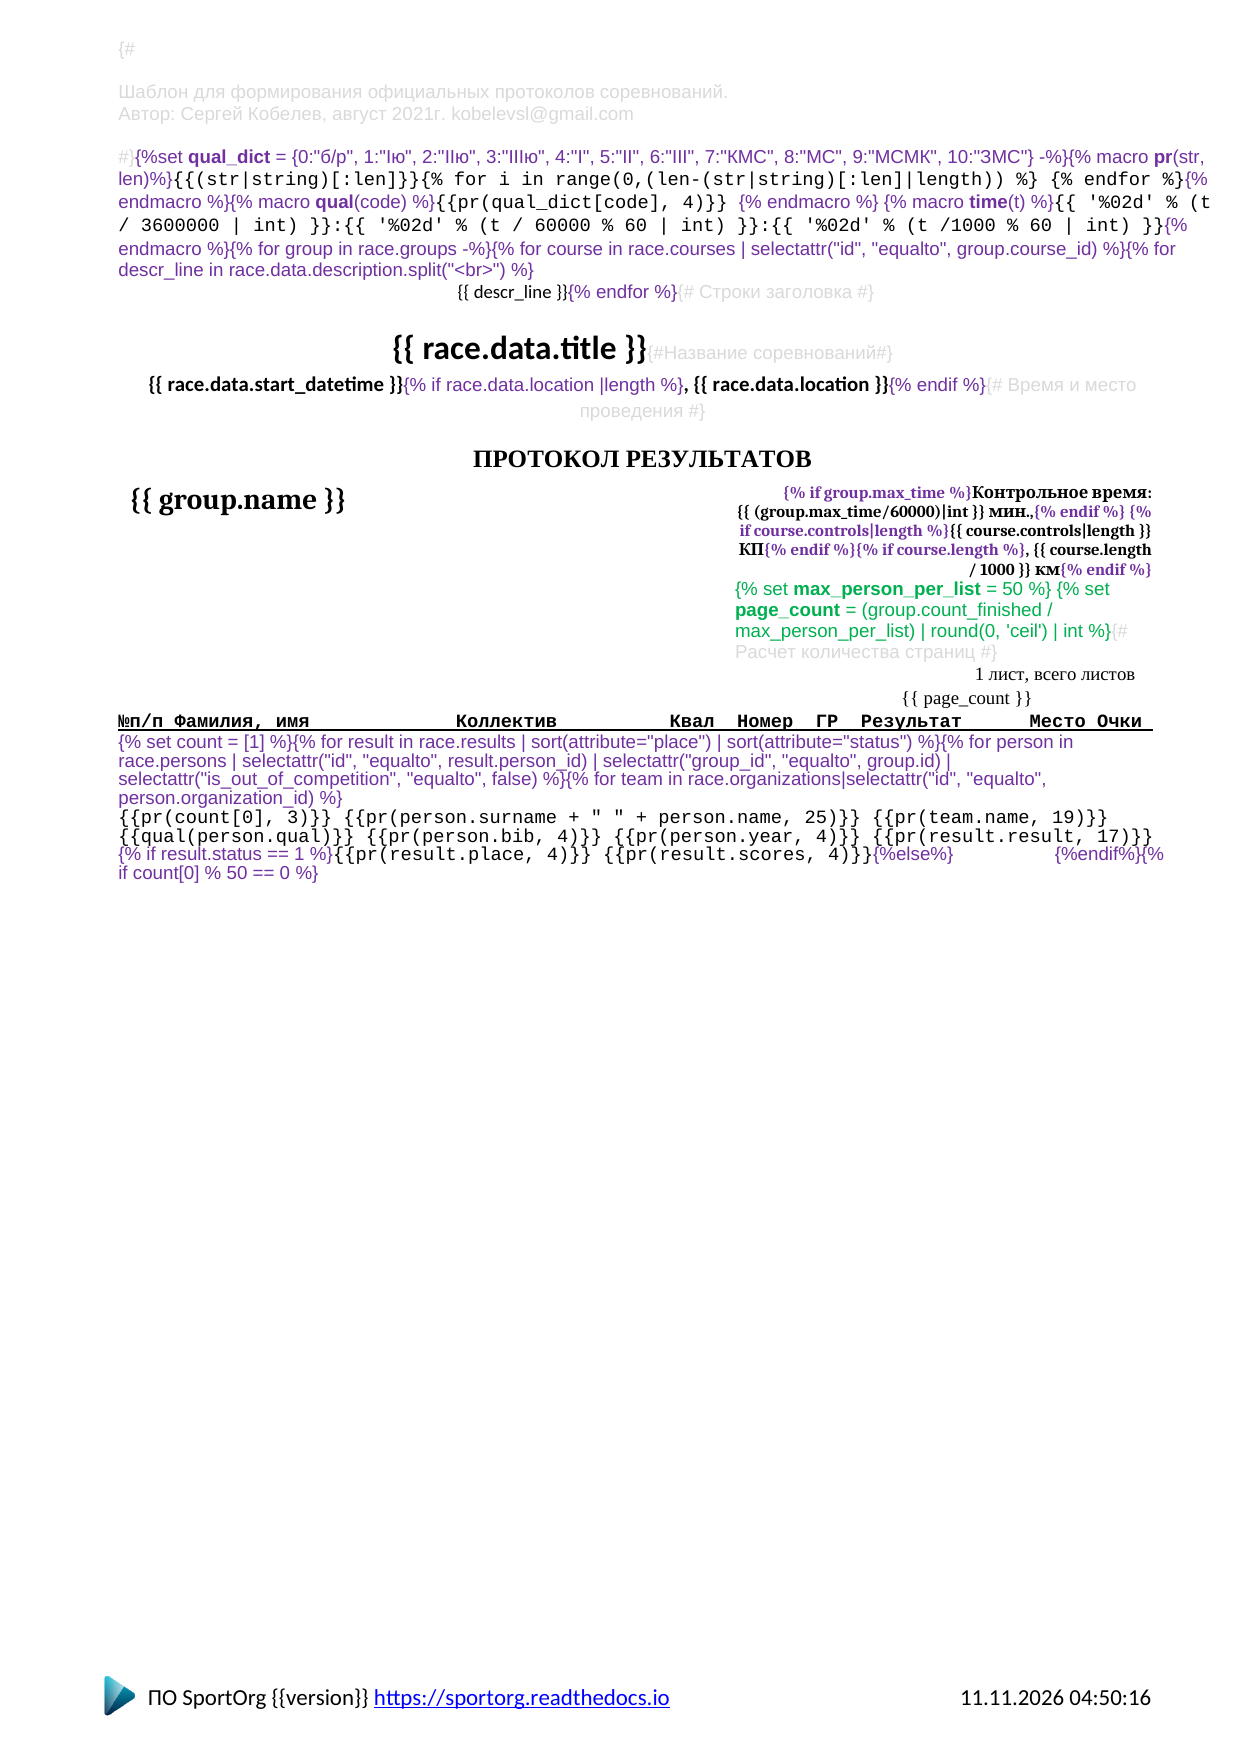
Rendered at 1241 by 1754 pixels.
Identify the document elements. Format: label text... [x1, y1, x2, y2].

text Шаблон для формирования официальных протоколов соревнований. [118, 81, 1213, 103]
subtitle 1 лист, всего листов {{ page_count }} [901, 662, 1167, 709]
picture [103, 1676, 136, 1716]
text {{ race.data.title }}{#Название соревнований#} {{ race.data.start_datetime }}{% if race.data.location |length %}, {{ race.data.location }}{% endif %}{# Время и место проведения #} [118, 327, 1167, 421]
table_header {% if group.max_time %}Контрольное время: {{ (group.max_time/60000)|int }} мин.,{% endif %} {% if course.controls|length %}{{ course.controls|length }} КП{% endif %}{% if course.length %}, {{ course.length / 1000 }} км{% endif %} {% set max_person_per_list = 50 %} {% set page_count = (group.count_finished / max_person_per_list) | round(0, 'ceil') | int %}{# Расчет количества страниц #} [724, 483, 1196, 662]
table_header {{ group.name }} [118, 483, 723, 662]
text Автор: Сергей Кобелев, август 2021г. kobelevsl@gmail.com [118, 103, 1213, 124]
text {{pr(count[0], 3)}} {{pr(person.surname + " " + person.name, 25)}} {{pr(team.name, 19)}} {{qual(person.qual)}} {{pr(person.bib, 4)}} {{pr(person.year, 4)}} {{pr(result.result, 17)}} {% if result.status == 1 %}{{pr(result.place, 4)}} {{pr(result.scores, 4)}}{%else%} {%endif%}{% if count[0] % 50 == 0 %} [118, 808, 1167, 883]
text {% set count = [1] %}{% for result in race.results | sort(attribute="place") | sort(attribute="status") %}{% for person in race.persons | selectattr("id", "equalto", result.person_id) | selectattr("group_id", "equalto", group.id) | selectattr("is_out_of_competition", "equalto", false) %}{% for team in race.organizations|selectattr("id", "equalto", person.organization_id) %} [118, 733, 1167, 808]
text {# [118, 38, 1213, 60]
text #}{%set qual_dict = {0:"б/р", 1:"Iю", 2:"IIю", 3:"IIIю", 4:"I", 5:"II", 6:"III", 7:"КМС", 8:"МС", 9:"МСМК", 10:"ЗМС"} -%}{% macro pr(str, len)%}{{(str|string)[:len]}}{% for i in range(0,(len-(str|string)[:len]|length)) %} {% endfor %}{% endmacro %}{% macro qual(code) %}{{pr(qual_dict[code], 4)}} {% endmacro %} {% macro time(t) %}{{ '%02d' % (t / 3600000 | int) }}:{{ '%02d' % (t / 60000 % 60 | int) }}:{{ '%02d' % (t /1000 % 60 | int) }}{% endmacro %}{% for group in race.groups -%}{% for course in race.courses | selectattr("id", "equalto", group.course_id) %}{% for descr_line in race.data.description.split("<br>") %} [118, 146, 1213, 280]
subtitle ПРОТОКОЛ РЕЗУЛЬТАТОВ [118, 444, 1167, 473]
text {{ descr_line }}{% endfor %}{# Строки заголовка #} [118, 280, 1213, 303]
text №п/п Фамилия, имя Коллектив Квал Номер ГР Результат Место Очки [118, 712, 1167, 733]
